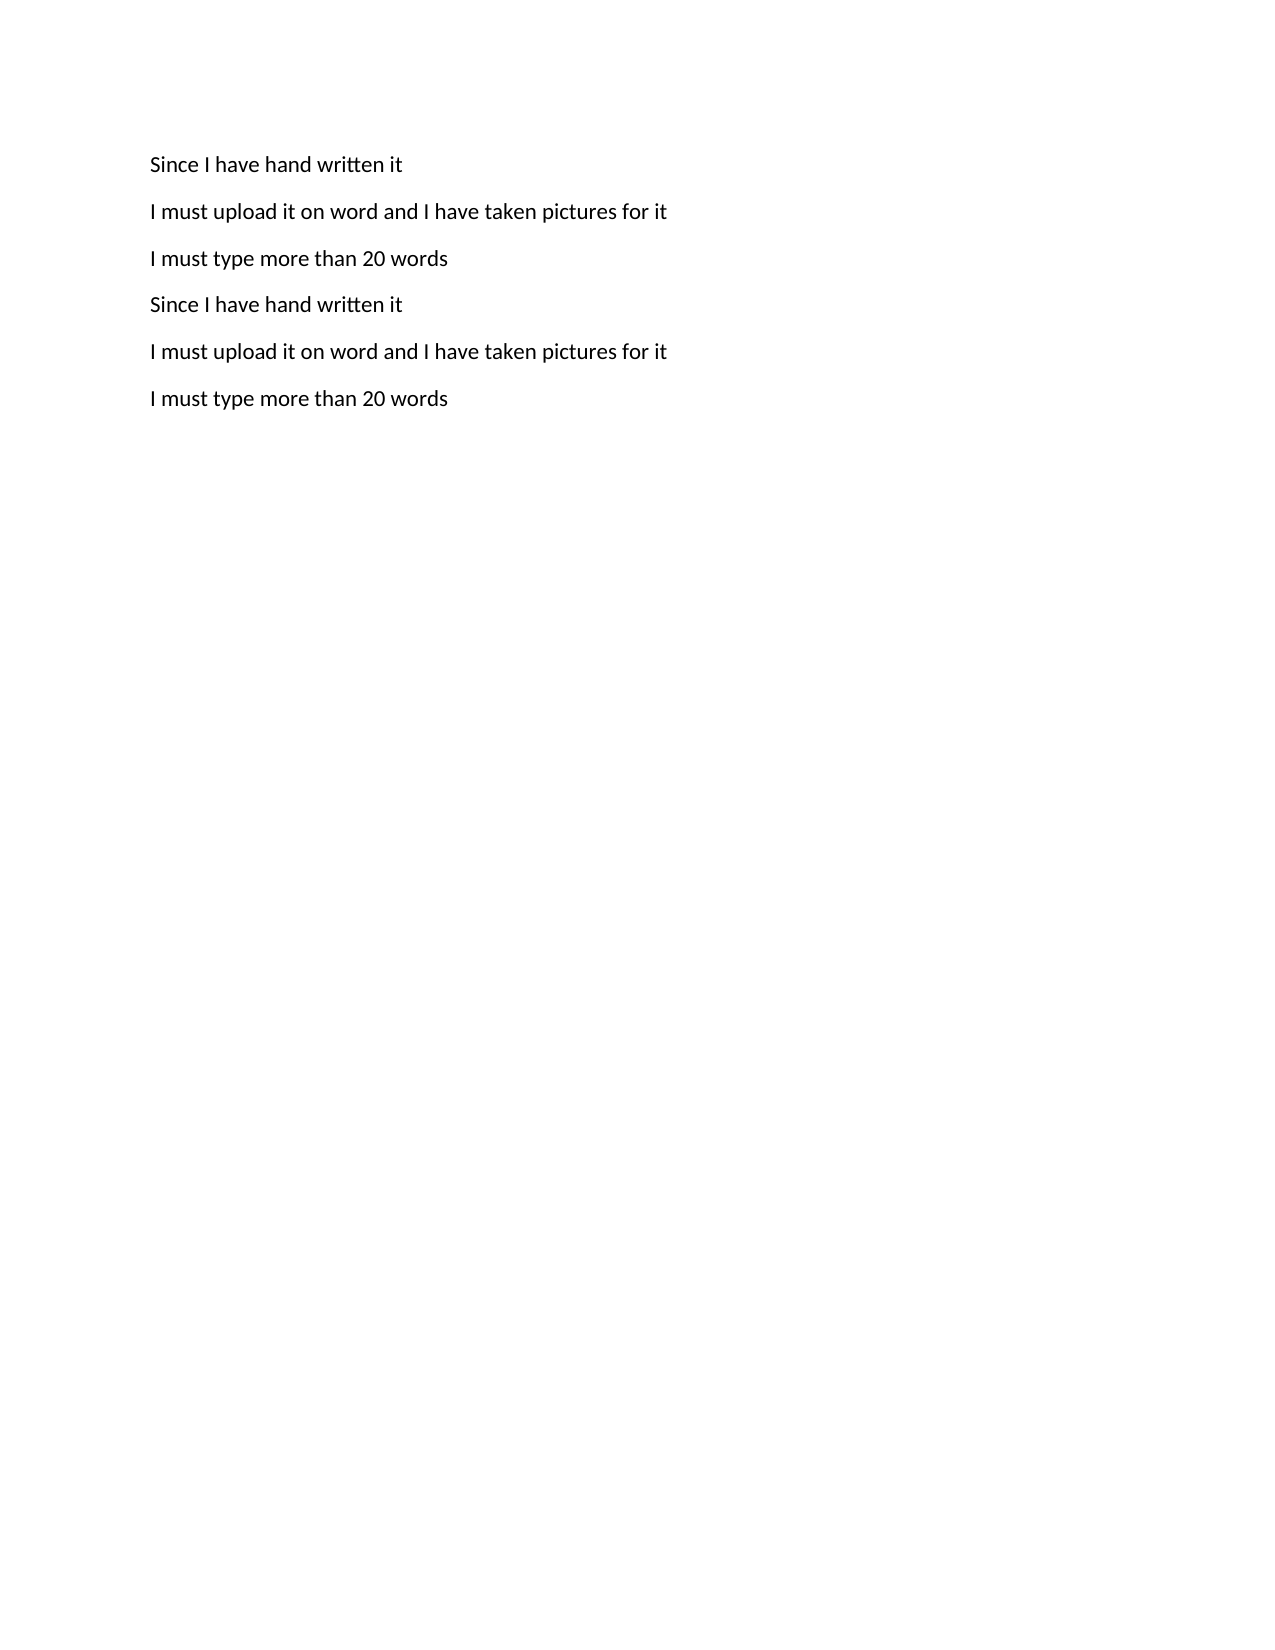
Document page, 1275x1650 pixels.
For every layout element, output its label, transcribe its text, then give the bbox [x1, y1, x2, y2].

text I must upload it on word and I have taken pictures for it [150, 197, 1125, 225]
text I must upload it on word and I have taken pictures for it [150, 337, 1125, 366]
text I must type more than 20 words [150, 384, 1125, 412]
text I must type more than 20 words [150, 244, 1125, 272]
text Since I have hand written it [150, 291, 1125, 319]
text Since I have hand written it [150, 150, 1125, 178]
